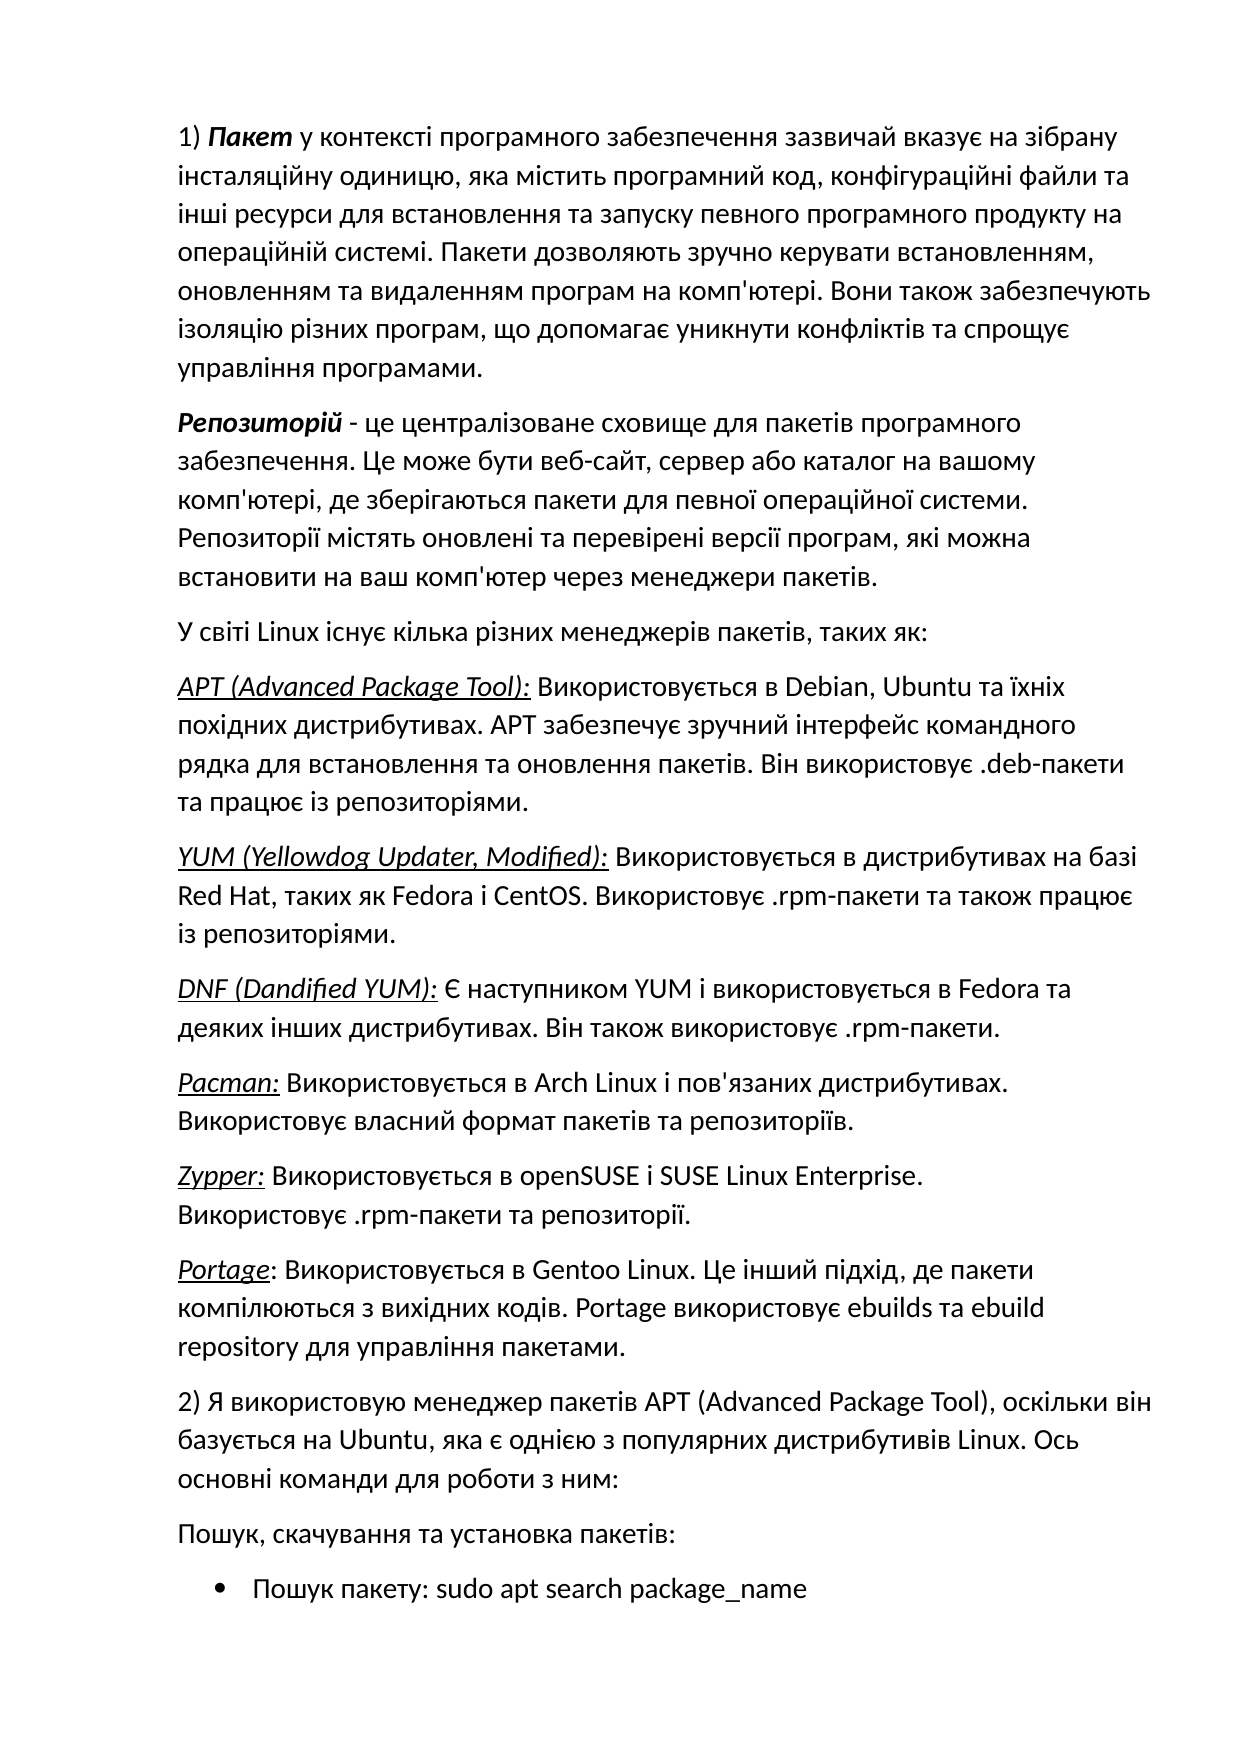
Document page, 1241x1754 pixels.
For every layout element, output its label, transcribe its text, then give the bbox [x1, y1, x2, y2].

text У світі Linux існує кілька різних менеджерів пакетів, таких як: [177, 613, 1152, 648]
text Пошук, скачування та установка пакетів: [177, 1515, 1152, 1550]
text APT (Advanced Package Tool): Використовується в Debian, Ubuntu та їхніх похідних дистрибутивах. APT забезпечує зручний інтерфейс командного рядка для встановлення та оновлення пакетів. Він використовує .deb-пакети та працює із репозиторіями. [177, 668, 1152, 819]
text Pacman: Використовується в Arch Linux і пов'язаних дистрибутивах. Використовує власний формат пакетів та репозиторіїв. [177, 1064, 1152, 1138]
text Portage: Використовується в Gentoo Linux. Це інший підхід, де пакети компілюються з вихідних кодів. Portage використовує ebuilds та ebuild repository для управління пакетами. [177, 1251, 1152, 1363]
text Zypper: Використовується в openSUSE і SUSE Linux Enterprise. Використовує .rpm-пакети та репозиторії. [177, 1157, 1152, 1231]
text 2) Я використовую менеджер пакетів APT (Advanced Package Tool), оскільки він базується на Ubuntu, яка є однією з популярних дистрибутивів Linux. Ось основні команди для роботи з ним: [177, 1383, 1152, 1495]
list Пошук пакету: sudo apt search package_name [215, 1570, 1152, 1606]
text Репозиторій - це централізоване сховище для пакетів програмного забезпечення. Це може бути веб-сайт, сервер або каталог на вашому комп'ютері, де зберігаються пакети для певної операційної системи. Репозиторії містять оновлені та перевірені версії програм, які можна встановити на ваш комп'ютер через менеджери пакетів. [177, 404, 1152, 593]
text 1) Пакет у контексті програмного забезпечення зазвичай вказує на зібрану інсталяційну одиницю, яка містить програмний код, конфігураційні файли та інші ресурси для встановлення та запуску певного програмного продукту на операційній системі. Пакети дозволяють зручно керувати встановленням, оновленням та видаленням програм на комп'ютері. Вони також забезпечують ізоляцію різних програм, що допомагає уникнути конфліктів та спрощує управління програмами. [177, 118, 1152, 384]
text DNF (Dandified YUM): Є наступником YUM і використовується в Fedora та деяких інших дистрибутивах. Він також використовує .rpm-пакети. [177, 970, 1152, 1044]
text YUM (Yellowdog Updater, Modified): Використовується в дистрибутивах на базі Red Hat, таких як Fedora і CentOS. Використовує .rpm-пакети та також працює із репозиторіями. [177, 838, 1152, 951]
